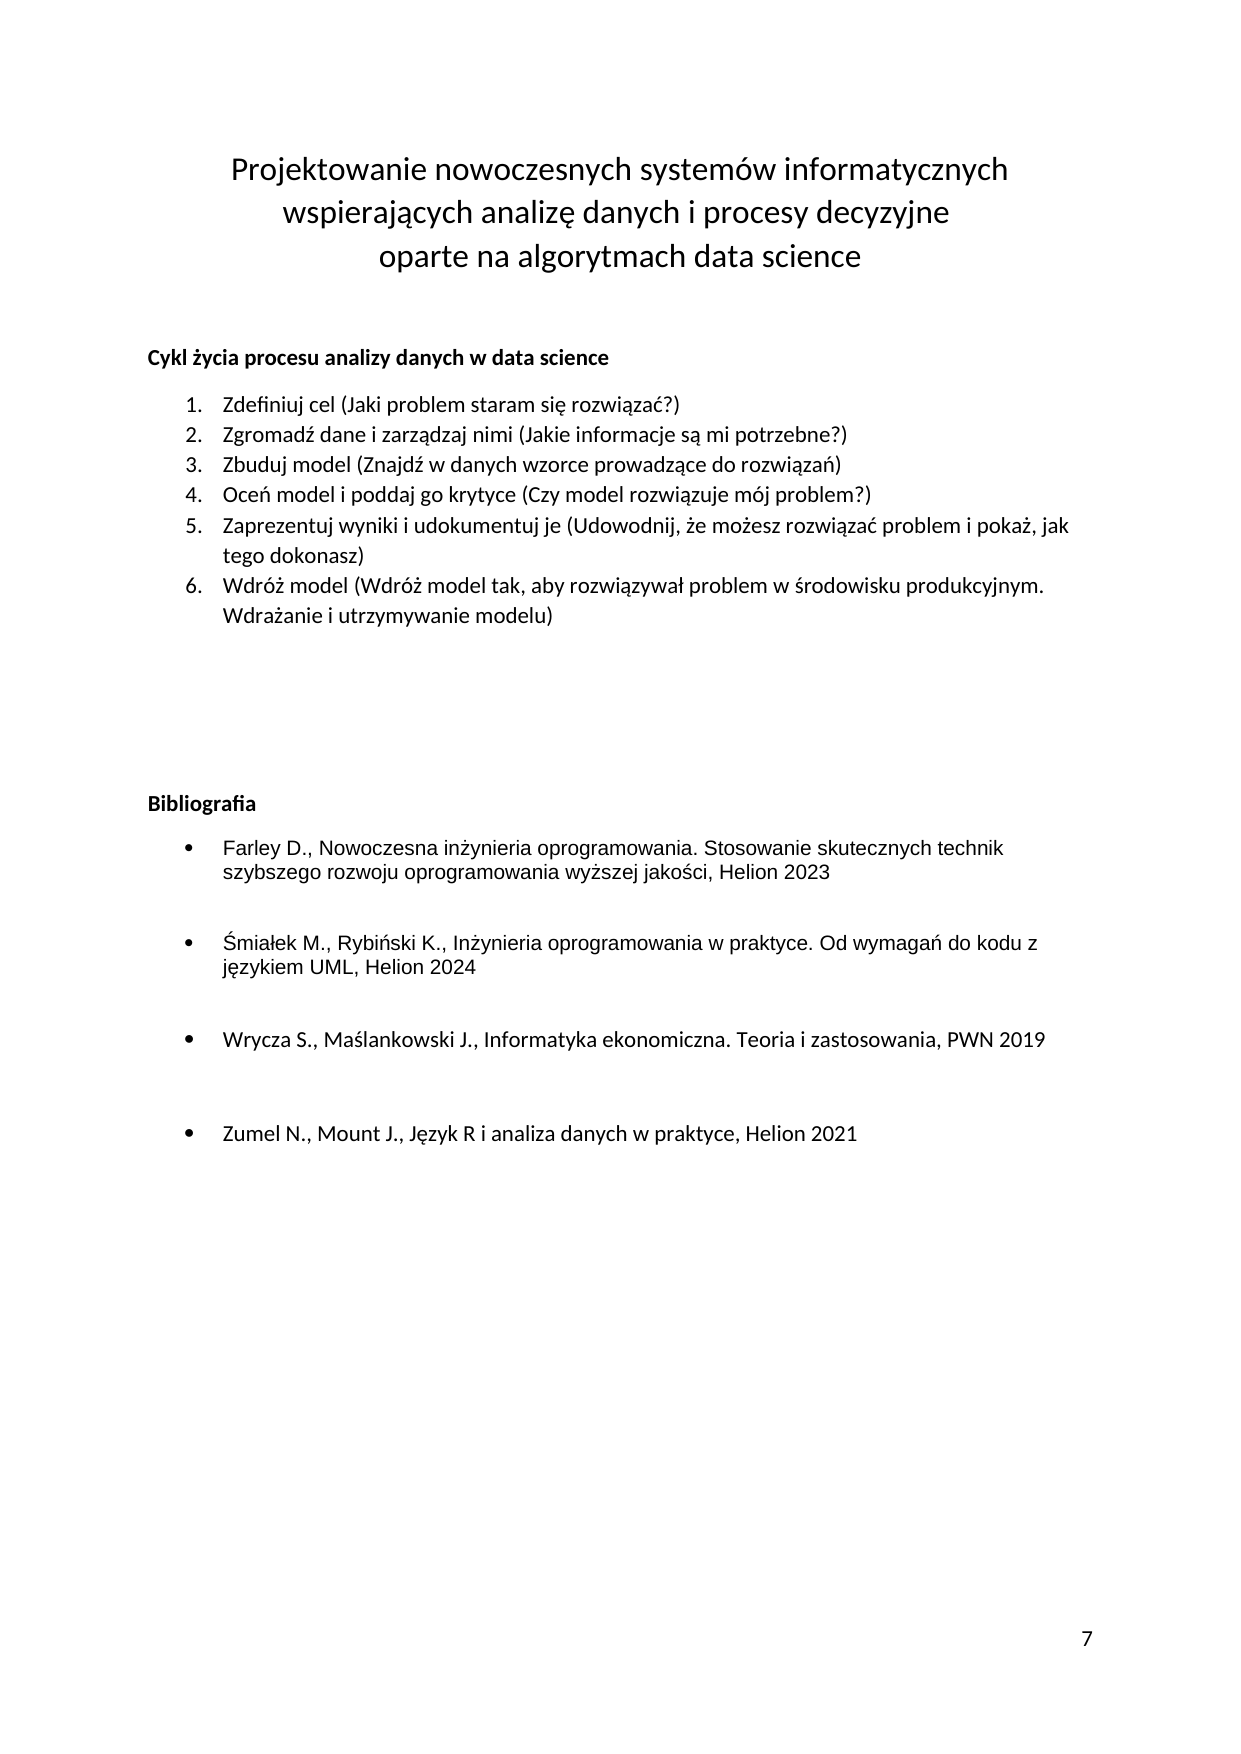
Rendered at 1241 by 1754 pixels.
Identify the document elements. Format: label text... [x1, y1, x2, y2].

list Zdefiniuj cel (Jaki problem staram się rozwiązać?) [185, 390, 1093, 418]
list Oceń model i poddaj go krytyce (Czy model rozwiązuje mój problem?) [185, 481, 1093, 508]
text Projektowanie nowoczesnych systemów informatycznych wspierających analizę danych i procesy decyzyjne oparte na algorytmach data science [148, 148, 1093, 276]
list Zgromadź dane i zarządzaj nimi (Jakie informacje są mi potrzebne?) [185, 420, 1093, 448]
text Cykl życia procesu analizy danych w data science [148, 343, 1093, 371]
list Wdróż model (Wdróż model tak, aby rozwiązywał problem w środowisku produkcyjnym. Wdrażanie i utrzymywanie modelu) [185, 571, 1093, 629]
text Bibliografia [148, 789, 1093, 817]
list Zbuduj model (Znajdź w danych wzorce prowadzące do rozwiązań) [185, 450, 1093, 478]
list Wrycza S., Maślankowski J., Informatyka ekonomiczna. Teoria i zastosowania, PWN 2019 [185, 1026, 1093, 1053]
list Farley D., Nowoczesna inżynieria oprogramowania. Stosowanie skutecznych technik szybszego rozwoju oprogramowania wyższej jakości, Helion 2023 [185, 836, 1093, 884]
list Śmiałek M., Rybiński K., Inżynieria oprogramowania w praktyce. Od wymagań do kodu z językiem UML, Helion 2024 [185, 931, 1093, 979]
list Zumel N., Mount J., Język R i analiza danych w praktyce, Helion 2021 [185, 1119, 1093, 1147]
list Zaprezentuj wyniki i udokumentuj je (Udowodnij, że możesz rozwiązać problem i pokaż, jak tego dokonasz) [185, 511, 1093, 569]
